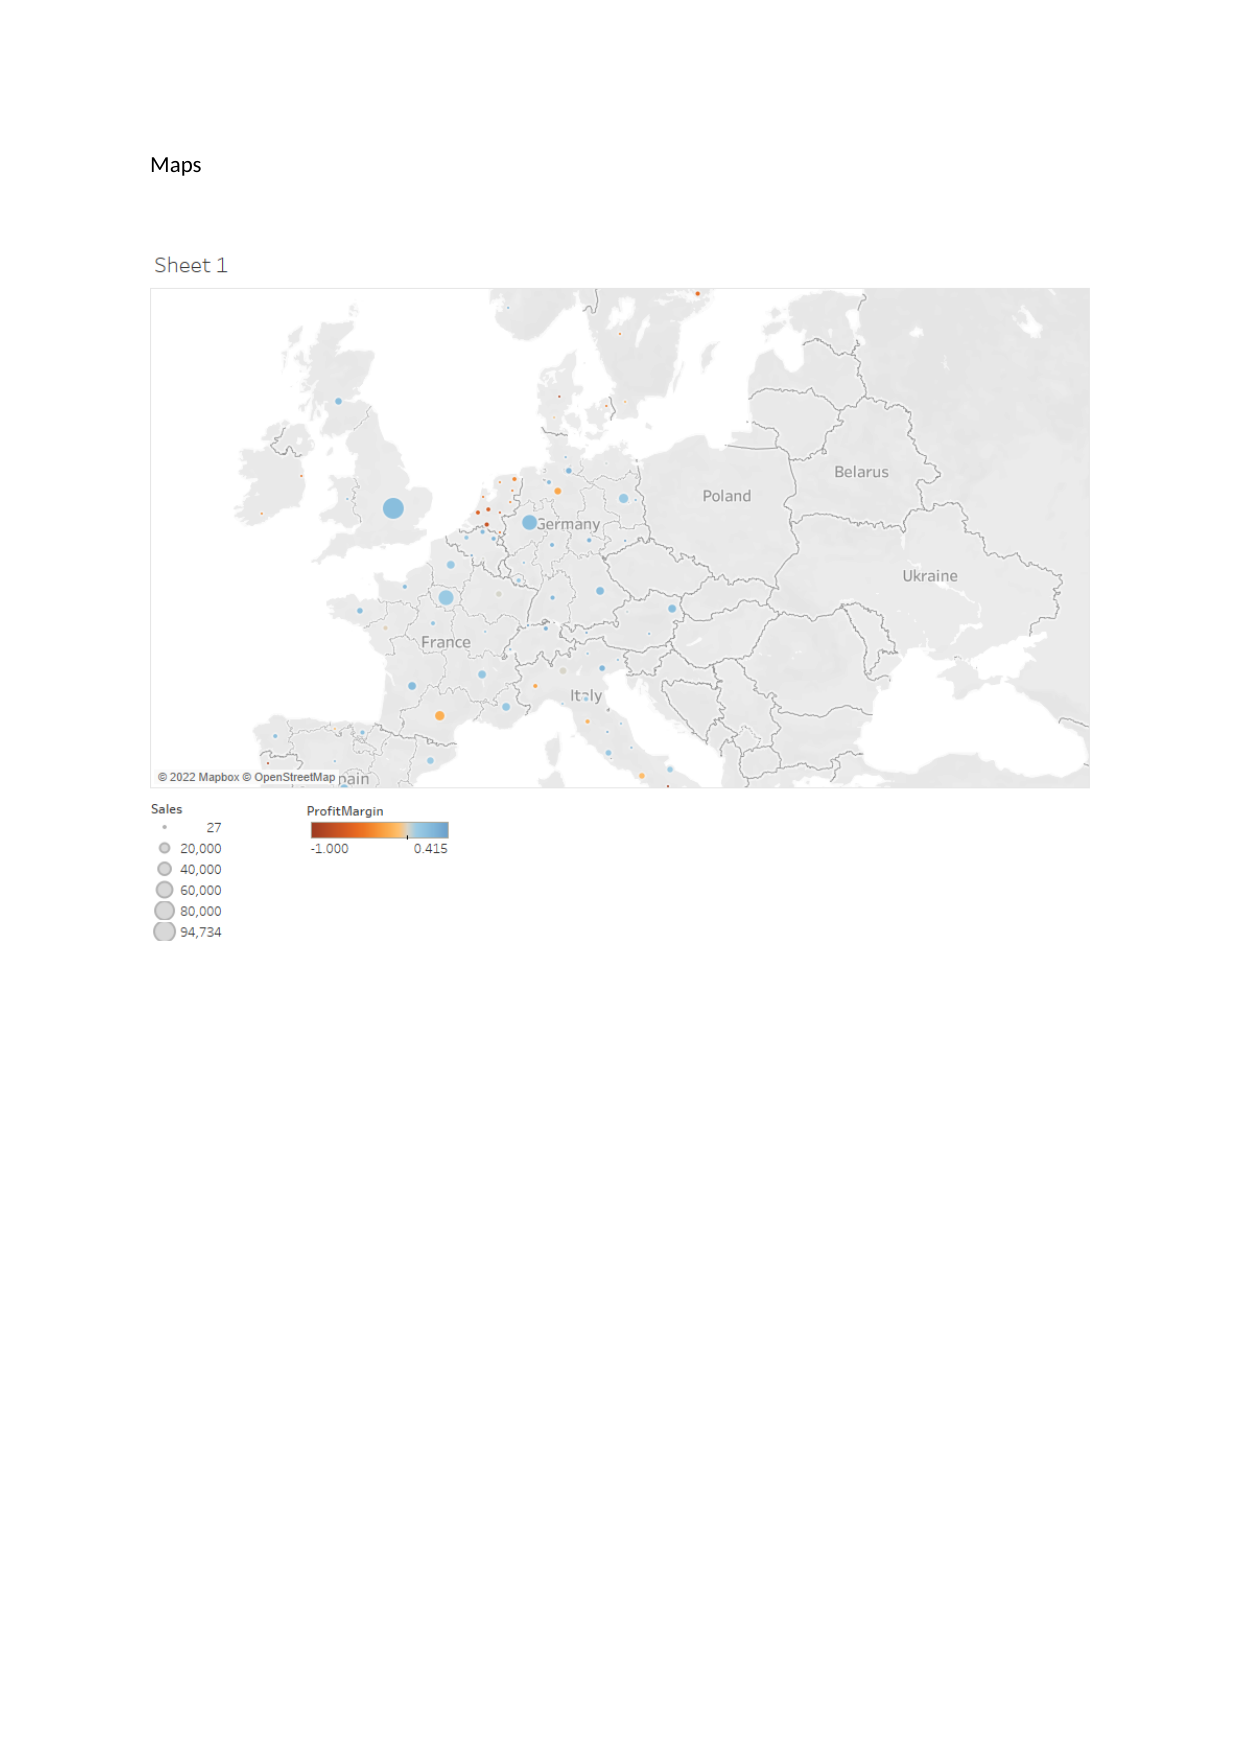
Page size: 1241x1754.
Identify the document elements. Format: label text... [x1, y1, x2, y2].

text Maps [150, 150, 1090, 178]
picture [150, 243, 1091, 943]
